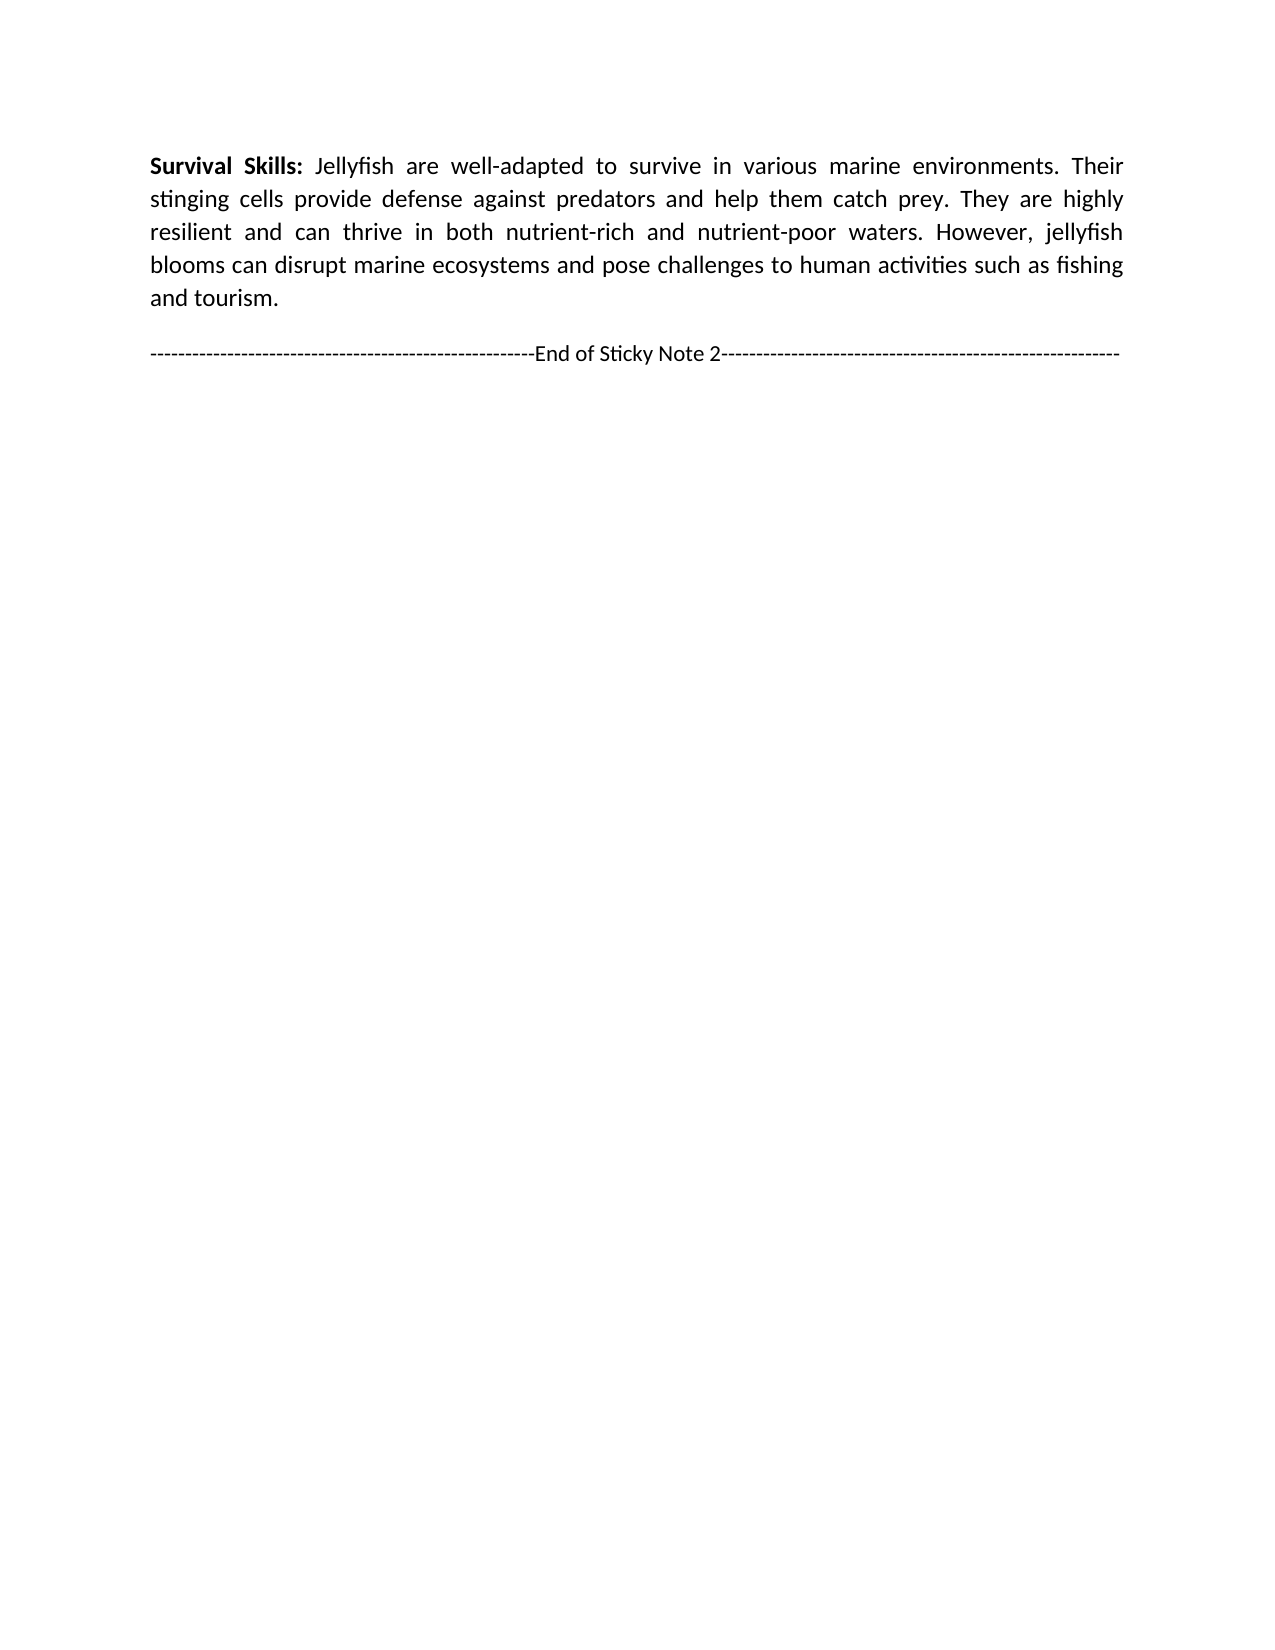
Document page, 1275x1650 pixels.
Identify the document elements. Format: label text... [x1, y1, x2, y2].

text Survival Skills: Jellyfish are well-adapted to survive in various marine environments. Their stinging cells provide defense against predators and help them catch prey. They are highly resilient and can thrive in both nutrient-rich and nutrient-poor waters. However, jellyfish blooms can disrupt marine ecosystems and pose challenges to human activities such as fishing and tourism. [150, 150, 1125, 312]
text -------------------------------------------------------End of Sticky Note 2--------------------------------------------------------- [150, 339, 1125, 368]
